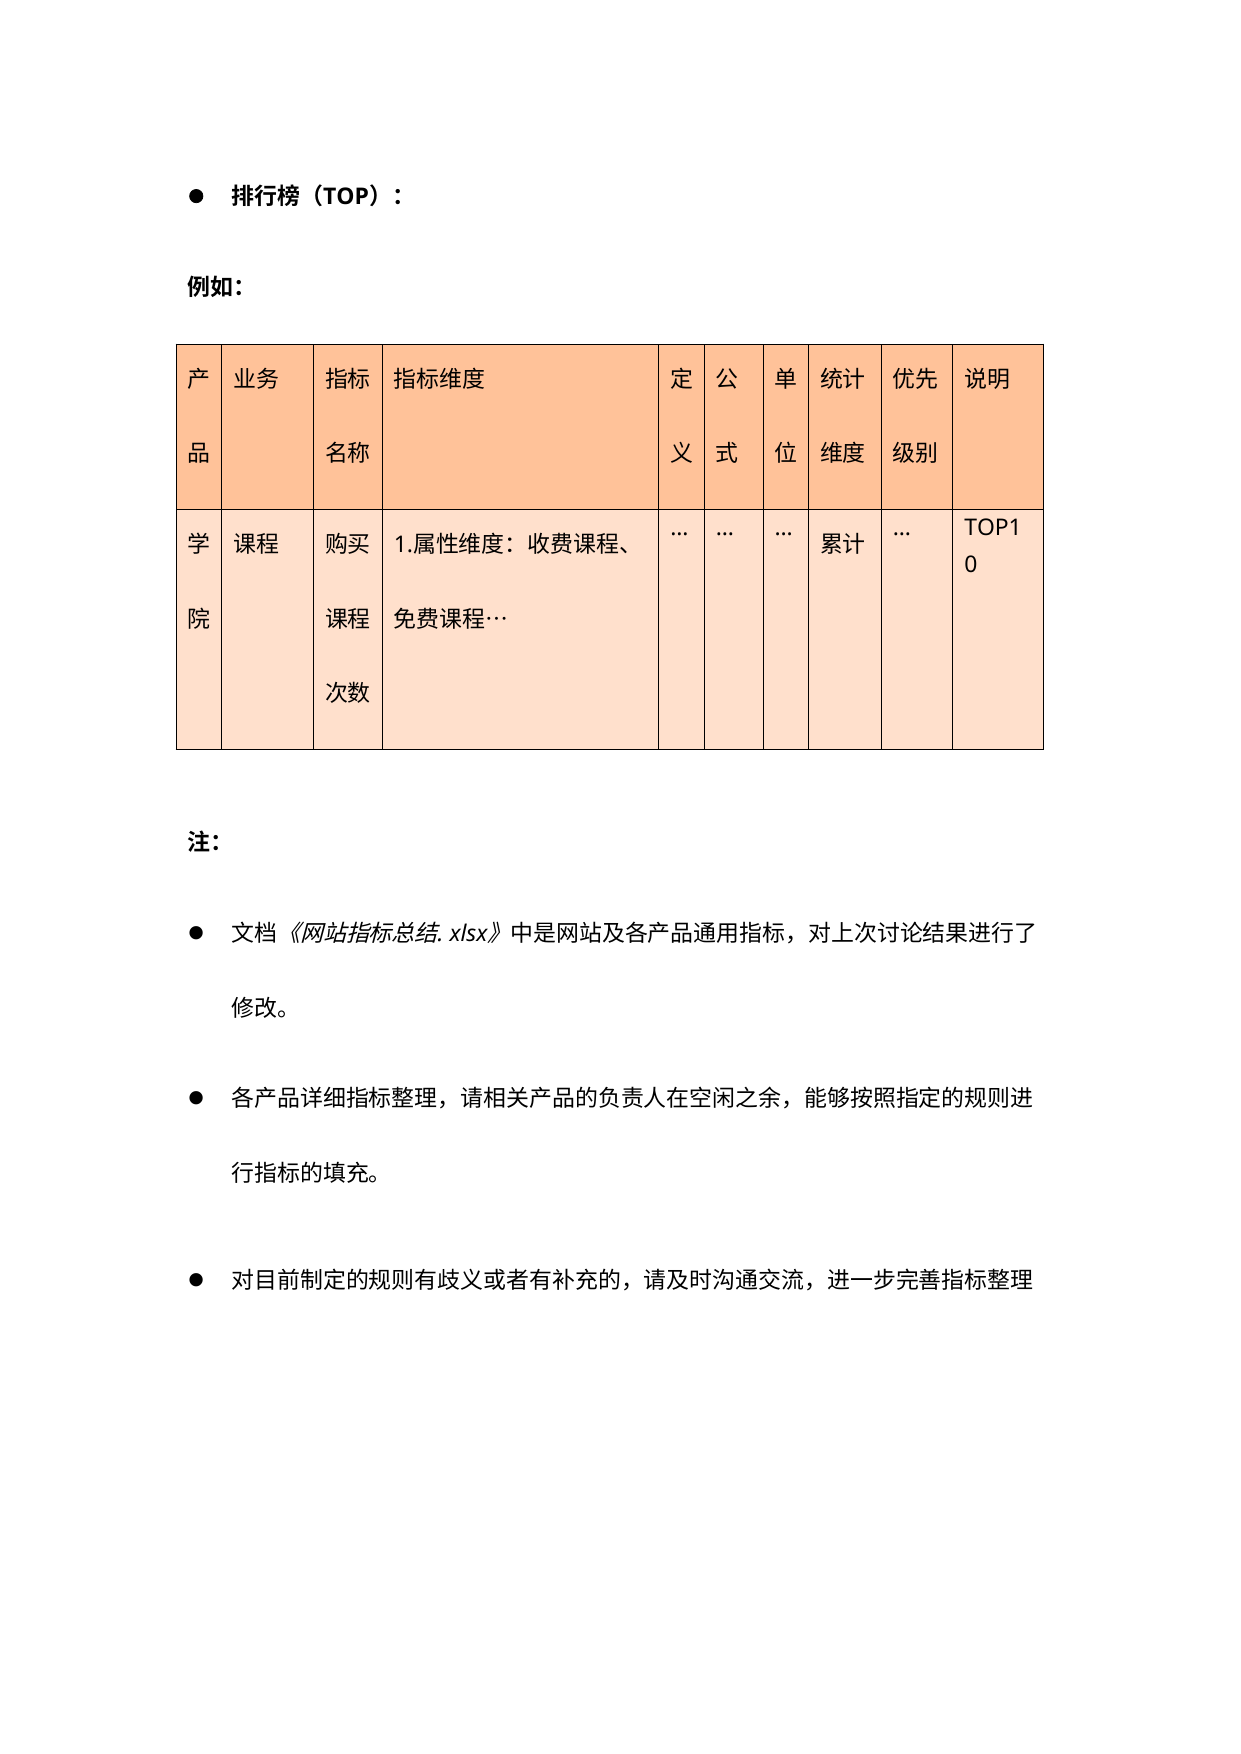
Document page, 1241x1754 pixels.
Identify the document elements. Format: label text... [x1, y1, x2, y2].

table_cell 课程 [222, 510, 313, 749]
table_header 定义 [659, 345, 704, 509]
table_cell … [764, 510, 808, 749]
table_cell … [705, 510, 763, 749]
table_header 说明 [953, 345, 1043, 509]
table_cell TOP10 [953, 510, 1043, 749]
table_header 产品 [177, 345, 221, 509]
table_header 优先级别 [882, 345, 952, 509]
table_header 单位 [764, 345, 808, 509]
table_cell … [882, 510, 952, 749]
list 各产品详细指标整理，请相关产品的负责人在空闲之余，能够按照指定的规则进行指标的填充。 [187, 1064, 1053, 1204]
list 文档《网站指标总结. xlsx》中是网站及各产品通用指标，对上次讨论结果进行了修改。 [187, 899, 1053, 1038]
text 注： [187, 808, 1053, 873]
list 排行榜（TOP）： [187, 162, 1053, 227]
table_cell 购买课程次数 [314, 510, 382, 749]
table_cell … [659, 510, 704, 749]
table_header 统计维度 [809, 345, 881, 509]
table_header 指标维度 [383, 345, 658, 509]
table_header 业务 [222, 345, 313, 509]
text 例如： [187, 253, 1053, 318]
list 对目前制定的规则有歧义或者有补充的，请及时沟通交流，进一步完善指标整理 [187, 1246, 1053, 1311]
table_cell 学院 [177, 510, 221, 749]
table_cell 累计 [809, 510, 881, 749]
table_header 指标名称 [314, 345, 382, 509]
table_header 公式 [705, 345, 763, 509]
table_cell 1.属性维度：收费课程、免费课程… [383, 510, 658, 749]
